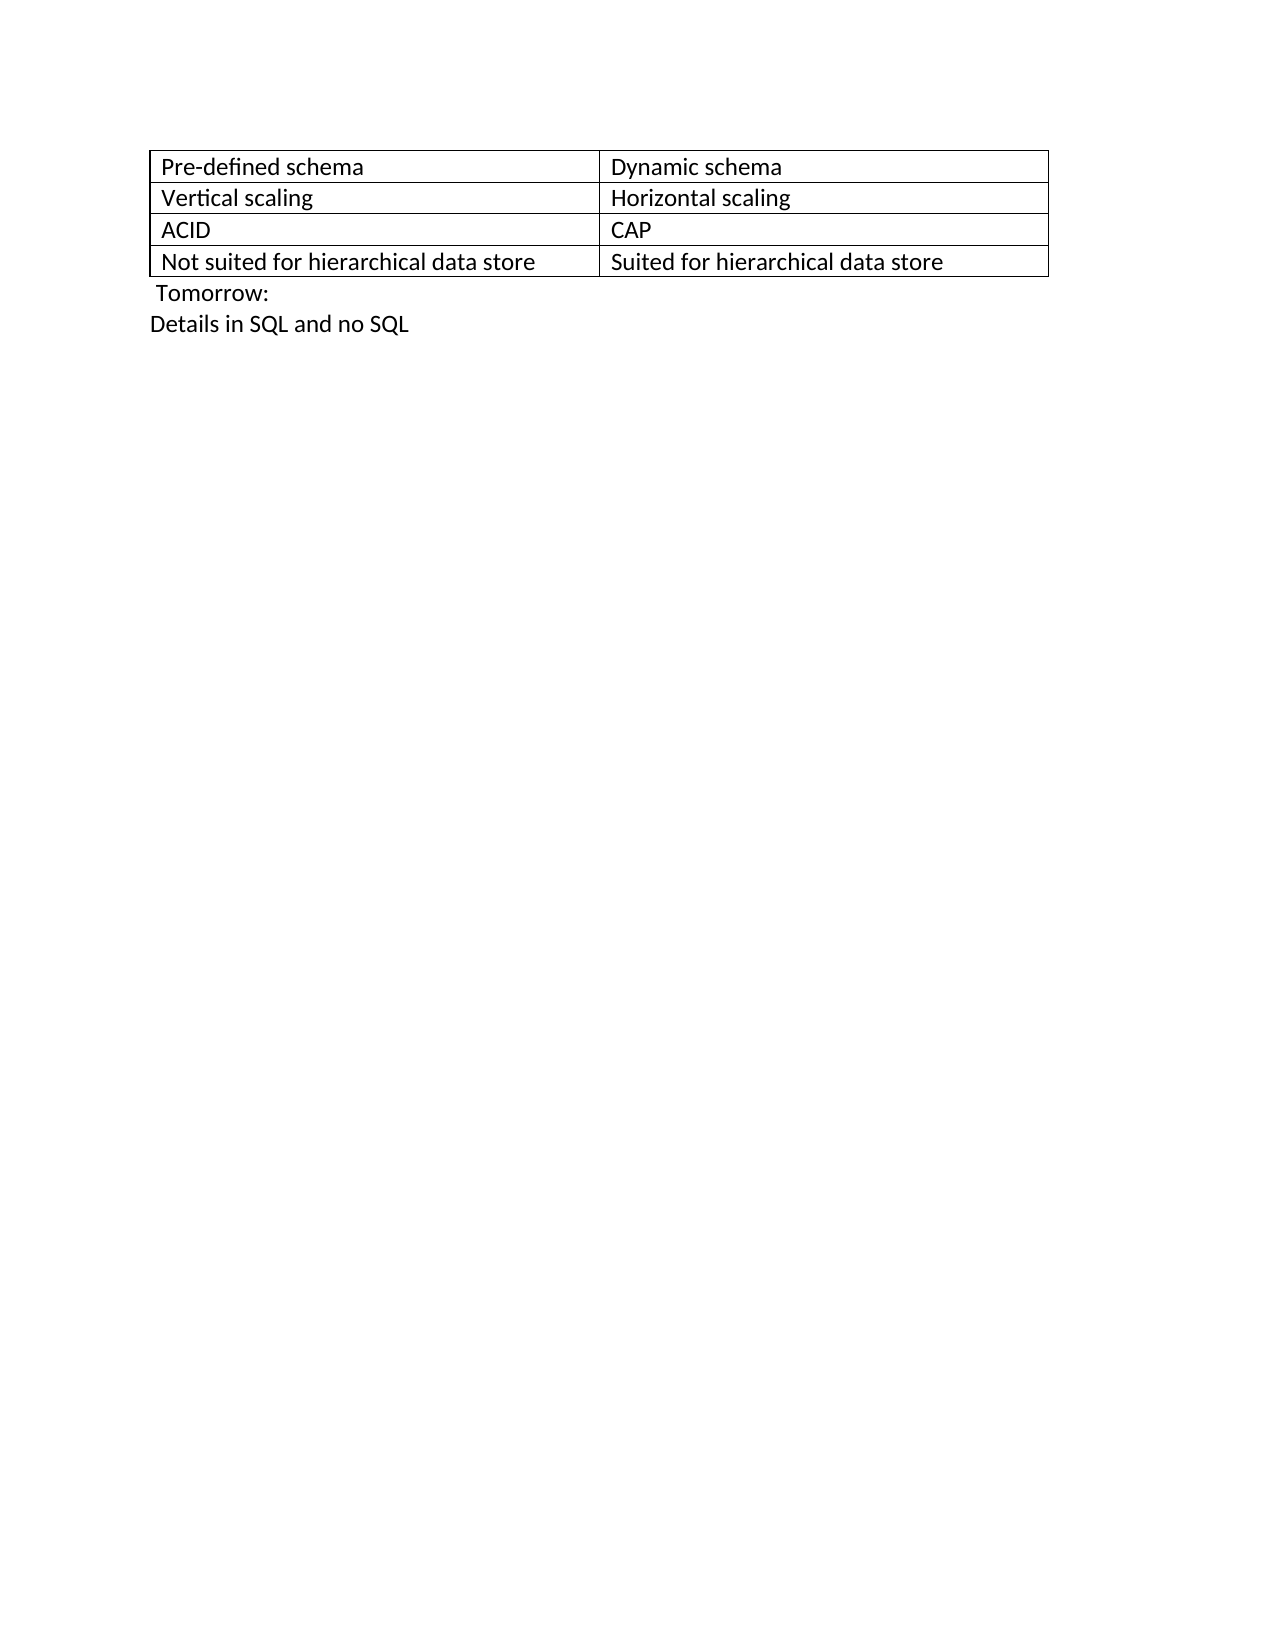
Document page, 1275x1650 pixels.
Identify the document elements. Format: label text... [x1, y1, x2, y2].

text Details in SQL and no SQL [150, 308, 1125, 338]
table_cell ACID [151, 214, 599, 245]
table_cell Horizontal scaling [600, 183, 1048, 213]
table_cell Pre-defined schema [151, 151, 599, 182]
table_cell Vertical scaling [151, 183, 599, 213]
table_cell Suited for hierarchical data store [600, 246, 1048, 276]
table_cell CAP [600, 214, 1048, 245]
text Tomorrow: [150, 277, 1125, 308]
table_cell Not suited for hierarchical data store [151, 246, 599, 276]
table_cell Dynamic schema [600, 151, 1048, 182]
